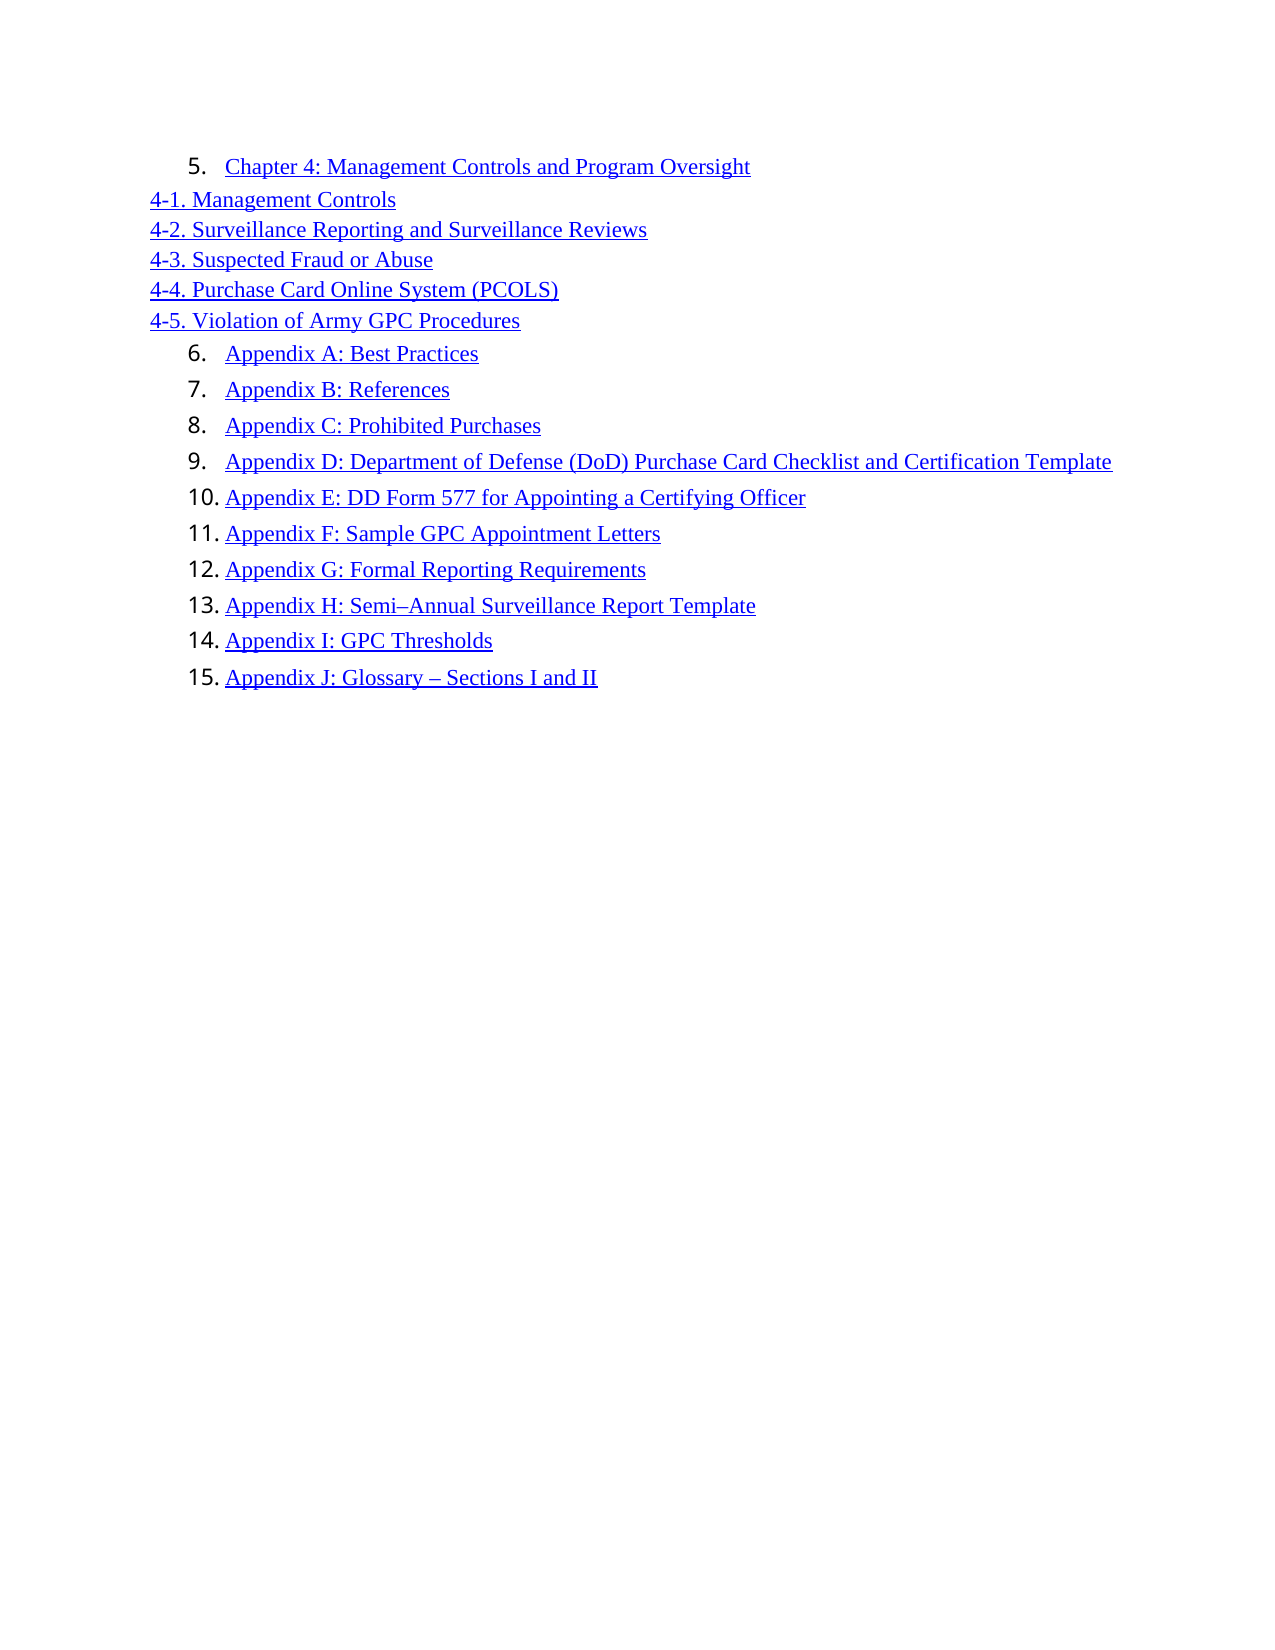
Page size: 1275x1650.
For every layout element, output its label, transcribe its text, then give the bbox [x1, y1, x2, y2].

list Appendix A: Best Practices [187, 337, 1125, 368]
list Appendix E: DD Form 577 for Appointing a Certifying Officer [187, 481, 1125, 512]
list Appendix I: GPC Thresholds [187, 624, 1125, 656]
list 4-3. Suspected Fraud or Abuse [150, 246, 1125, 273]
list Appendix J: Glossary – Sections I and II [187, 660, 1125, 692]
list Appendix B: References [187, 373, 1125, 404]
list Chapter 4: Management Controls and Program Oversight [187, 150, 1125, 181]
list Appendix G: Formal Reporting Requirements [187, 553, 1125, 584]
list Appendix H: Semi–Annual Surveillance Report Template [187, 588, 1125, 620]
list Appendix C: Prohibited Purchases [187, 409, 1125, 440]
list 4-5. Violation of Army GPC Procedures [150, 307, 1125, 333]
list 4-1. Management Controls [150, 186, 1125, 212]
list 4-2. Surveillance Reporting and Surveillance Reviews [150, 216, 1125, 242]
list 4-4. Purchase Card Online System (PCOLS) [150, 277, 1125, 303]
list Appendix F: Sample GPC Appointment Letters [187, 517, 1125, 548]
list Appendix D: Department of Defense (DoD) Purchase Card Checklist and Certification Template [187, 445, 1125, 476]
